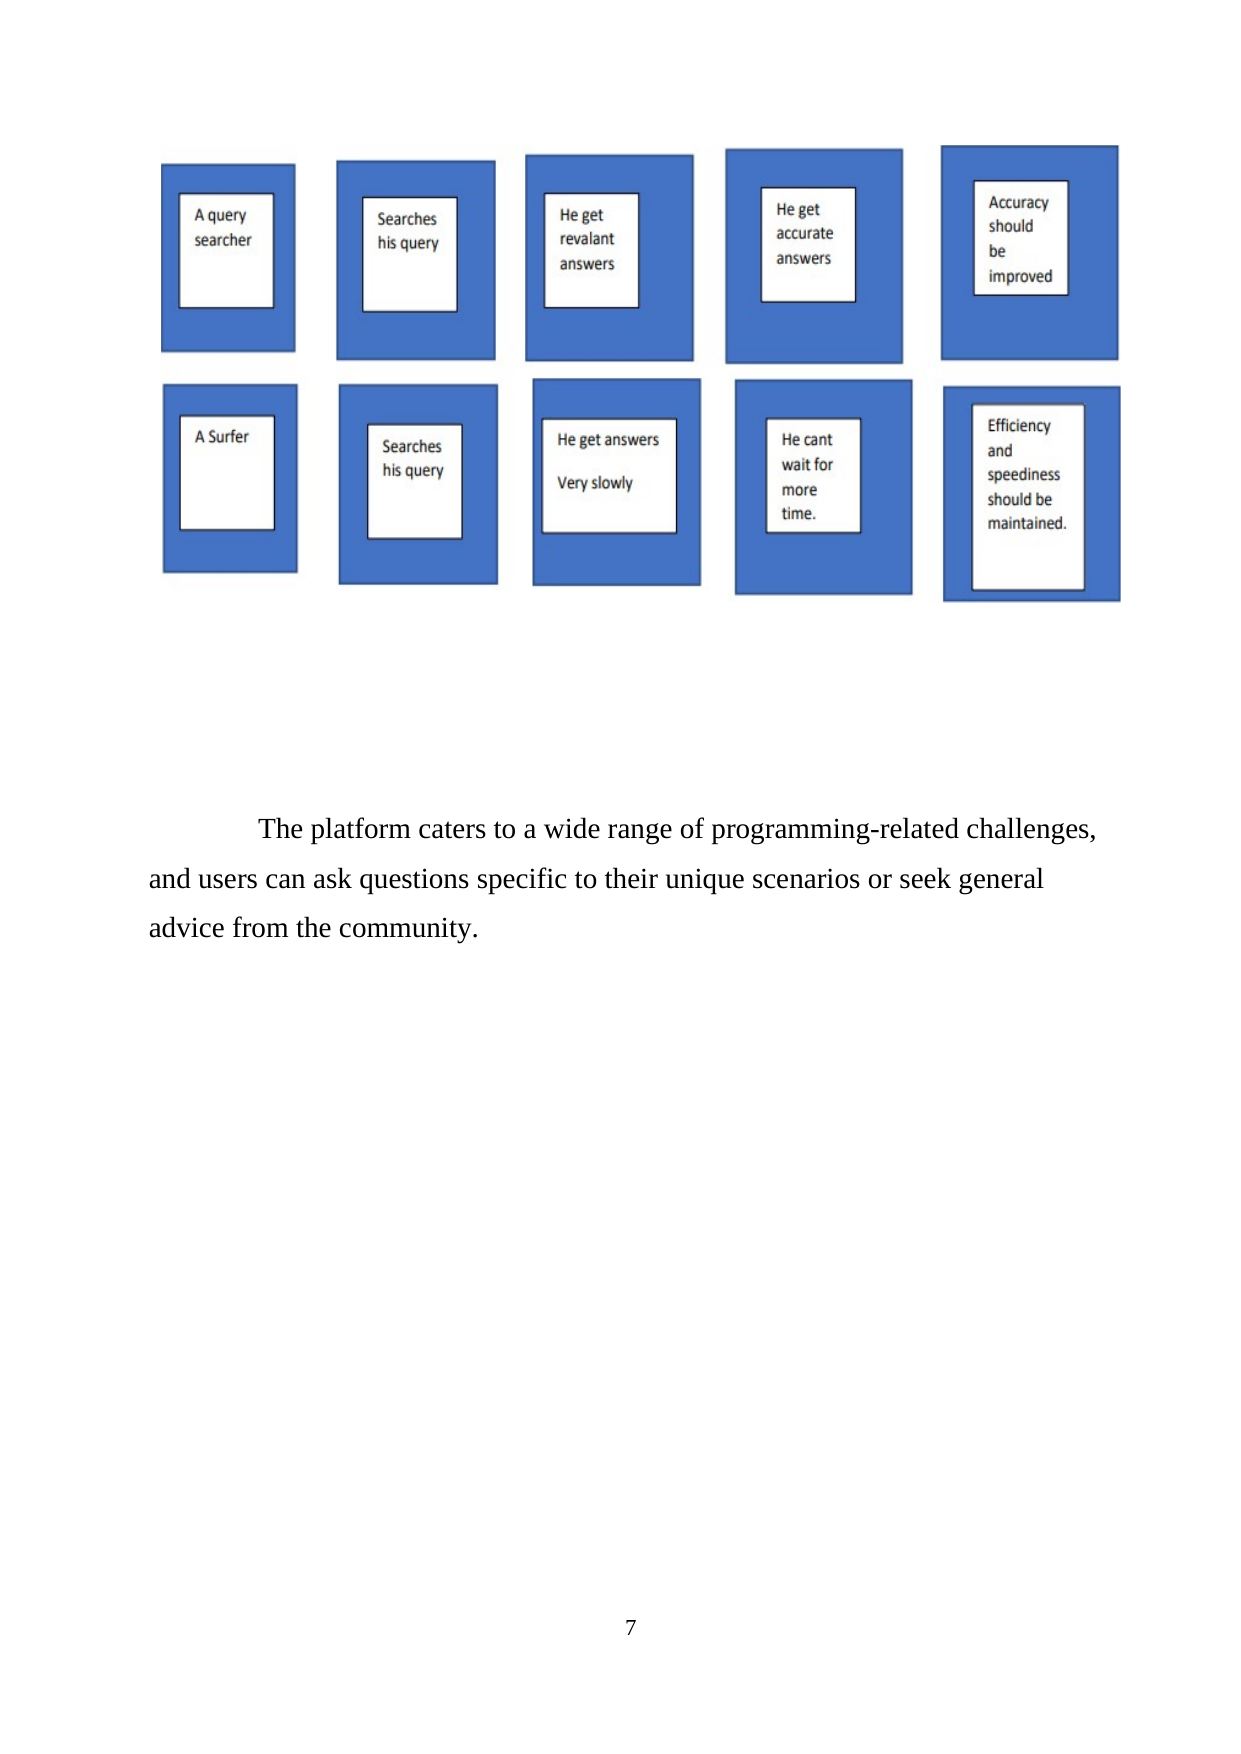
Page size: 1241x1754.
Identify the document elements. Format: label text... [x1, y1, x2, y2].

picture [161, 145, 1121, 603]
text The platform caters to a wide range of programming-related challenges, and users can ask questions specific to their unique scenarios or seek general advice from the community. [148, 811, 1119, 944]
